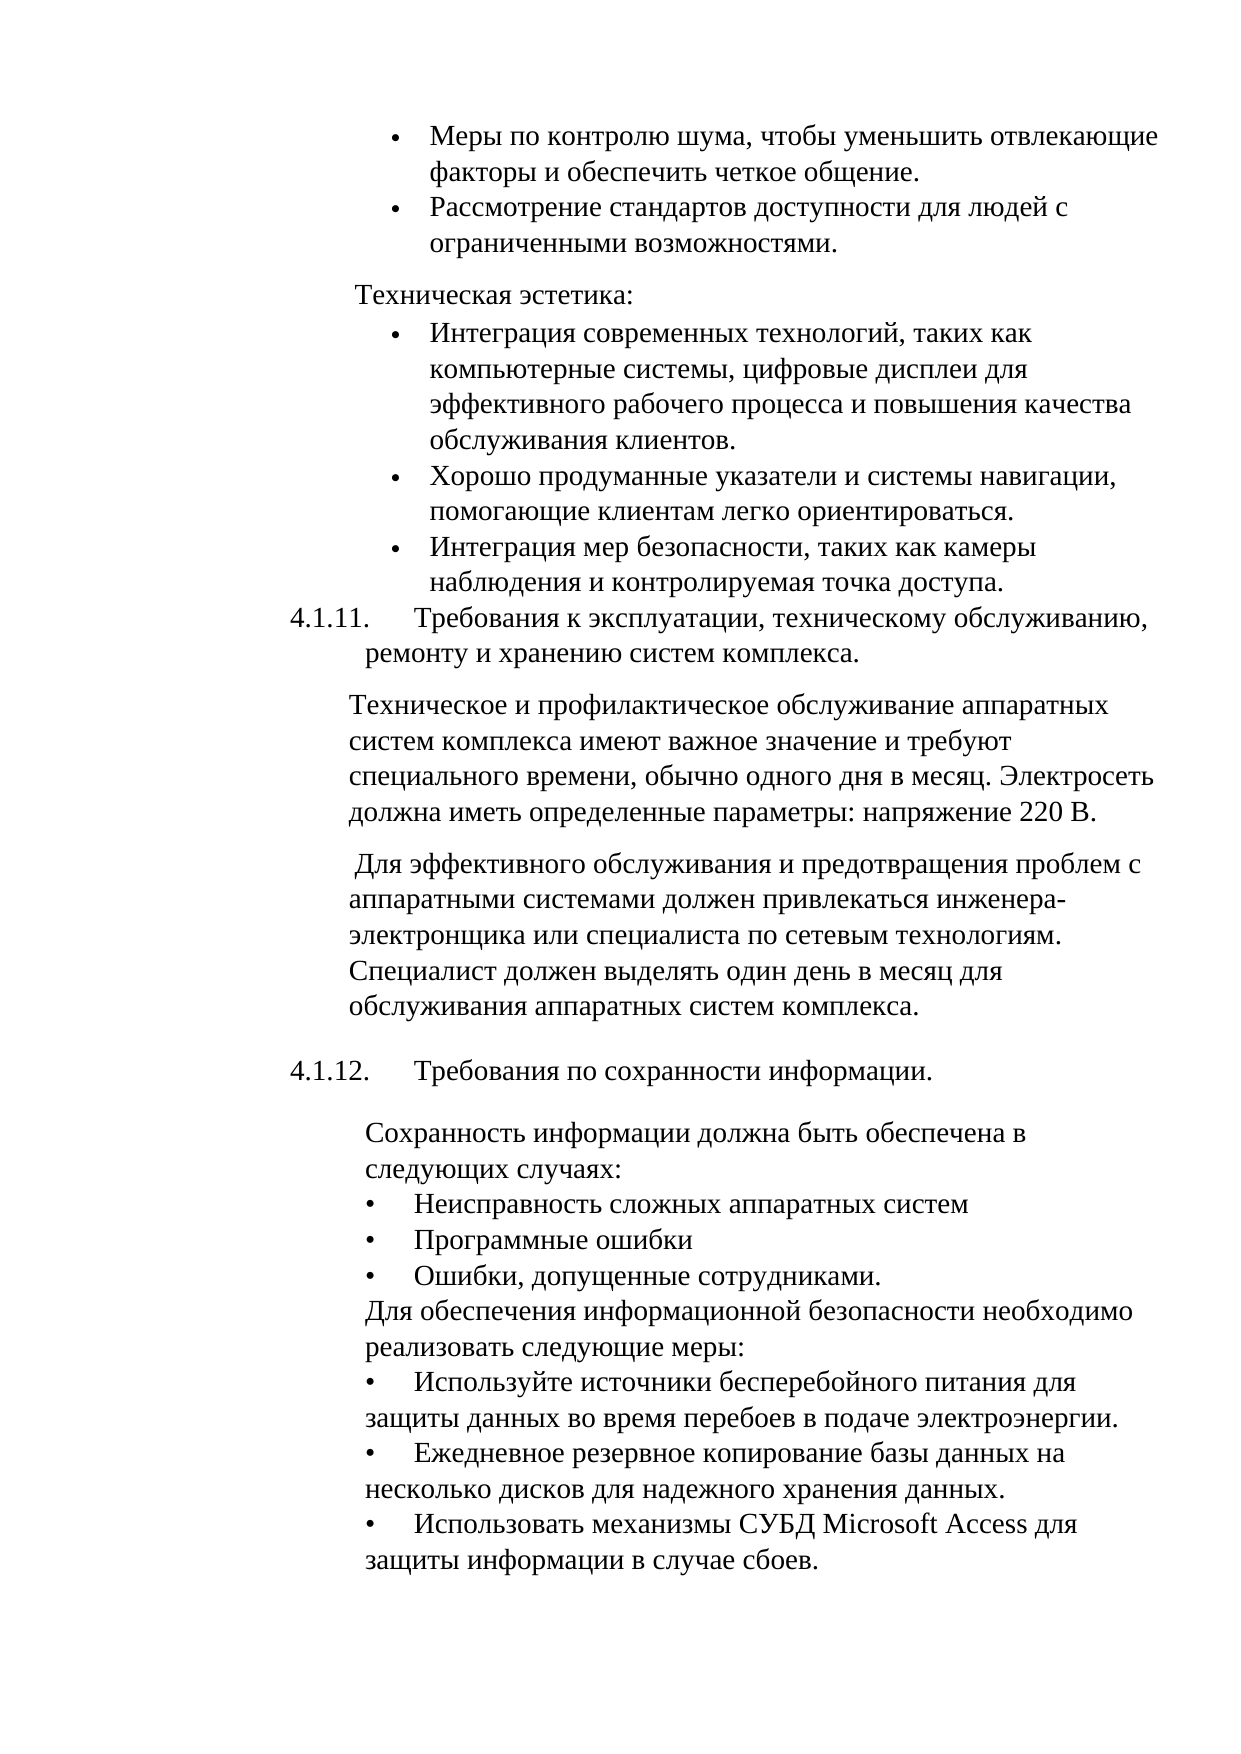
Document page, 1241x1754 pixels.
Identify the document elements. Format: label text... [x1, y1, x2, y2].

list Сохранность информации должна быть обеспечена в следующих случаях: [365, 1222, 1175, 1291]
list Интеграция мер безопасности, таких как камеры наблюдения и контролируемая точка доступа. [392, 635, 1175, 704]
list Интеграция современных технологий, таких как компьютерные системы, цифровые дисплеи для эффективного рабочего процесса и повышения качества обслуживания клиентов. [392, 422, 1175, 562]
list Для обеспечения информационной безопасности необходимо реализовать следующие меры: [365, 1400, 1175, 1469]
list • Используйте источники бесперебойного питания для защиты данных во время перебоев в подаче электроэнергии. [365, 1471, 1175, 1540]
list Рассмотрение стандартов доступности для людей с ограниченными возможностями. [392, 296, 1175, 365]
list • Программные ошибки [365, 1329, 1175, 1362]
text Техническое и профилактическое обслуживание аппаратных систем комплекса имеют важное значение и требуют специального времени, обычно одного дня в месяц. Электросеть должна иметь определенные параметры: напряжение 220 В. [349, 794, 1175, 934]
list Меры по контролю шума, чтобы уменьшить отвлекающие факторы и обеспечить четкое общение. [392, 225, 1175, 294]
text Техническая эстетика: [295, 383, 1175, 417]
list Хорошо продуманные указатели и системы навигации, помогающие клиентам легко ориентироваться. [392, 564, 1175, 633]
list Требования по сохранности информации. [290, 1159, 1181, 1193]
list Требования к эксплуатации, техническому обслуживанию, ремонту и хранению систем комплекса. [290, 706, 1175, 775]
list • Ежедневное резервное копирование базы данных на несколько дисков для надежного хранения данных. [365, 1542, 1175, 1611]
list Правильная планировка рабочего места, обеспечивающая легкий доступ к необходимым инструментам и документам. [392, 118, 1175, 223]
list • Неисправность сложных аппаратных систем [365, 1293, 1175, 1327]
list • Ошибки, допущенные сотрудниками. [365, 1364, 1175, 1398]
text Для эффективного обслуживания и предотвращения проблем с аппаратными системами должен привлекаться инженера-электронщика или специалиста по сетевым технологиям. Специалист должен выделять один день в месяц для обслуживания аппаратных систем комплекса. [349, 953, 1175, 1128]
